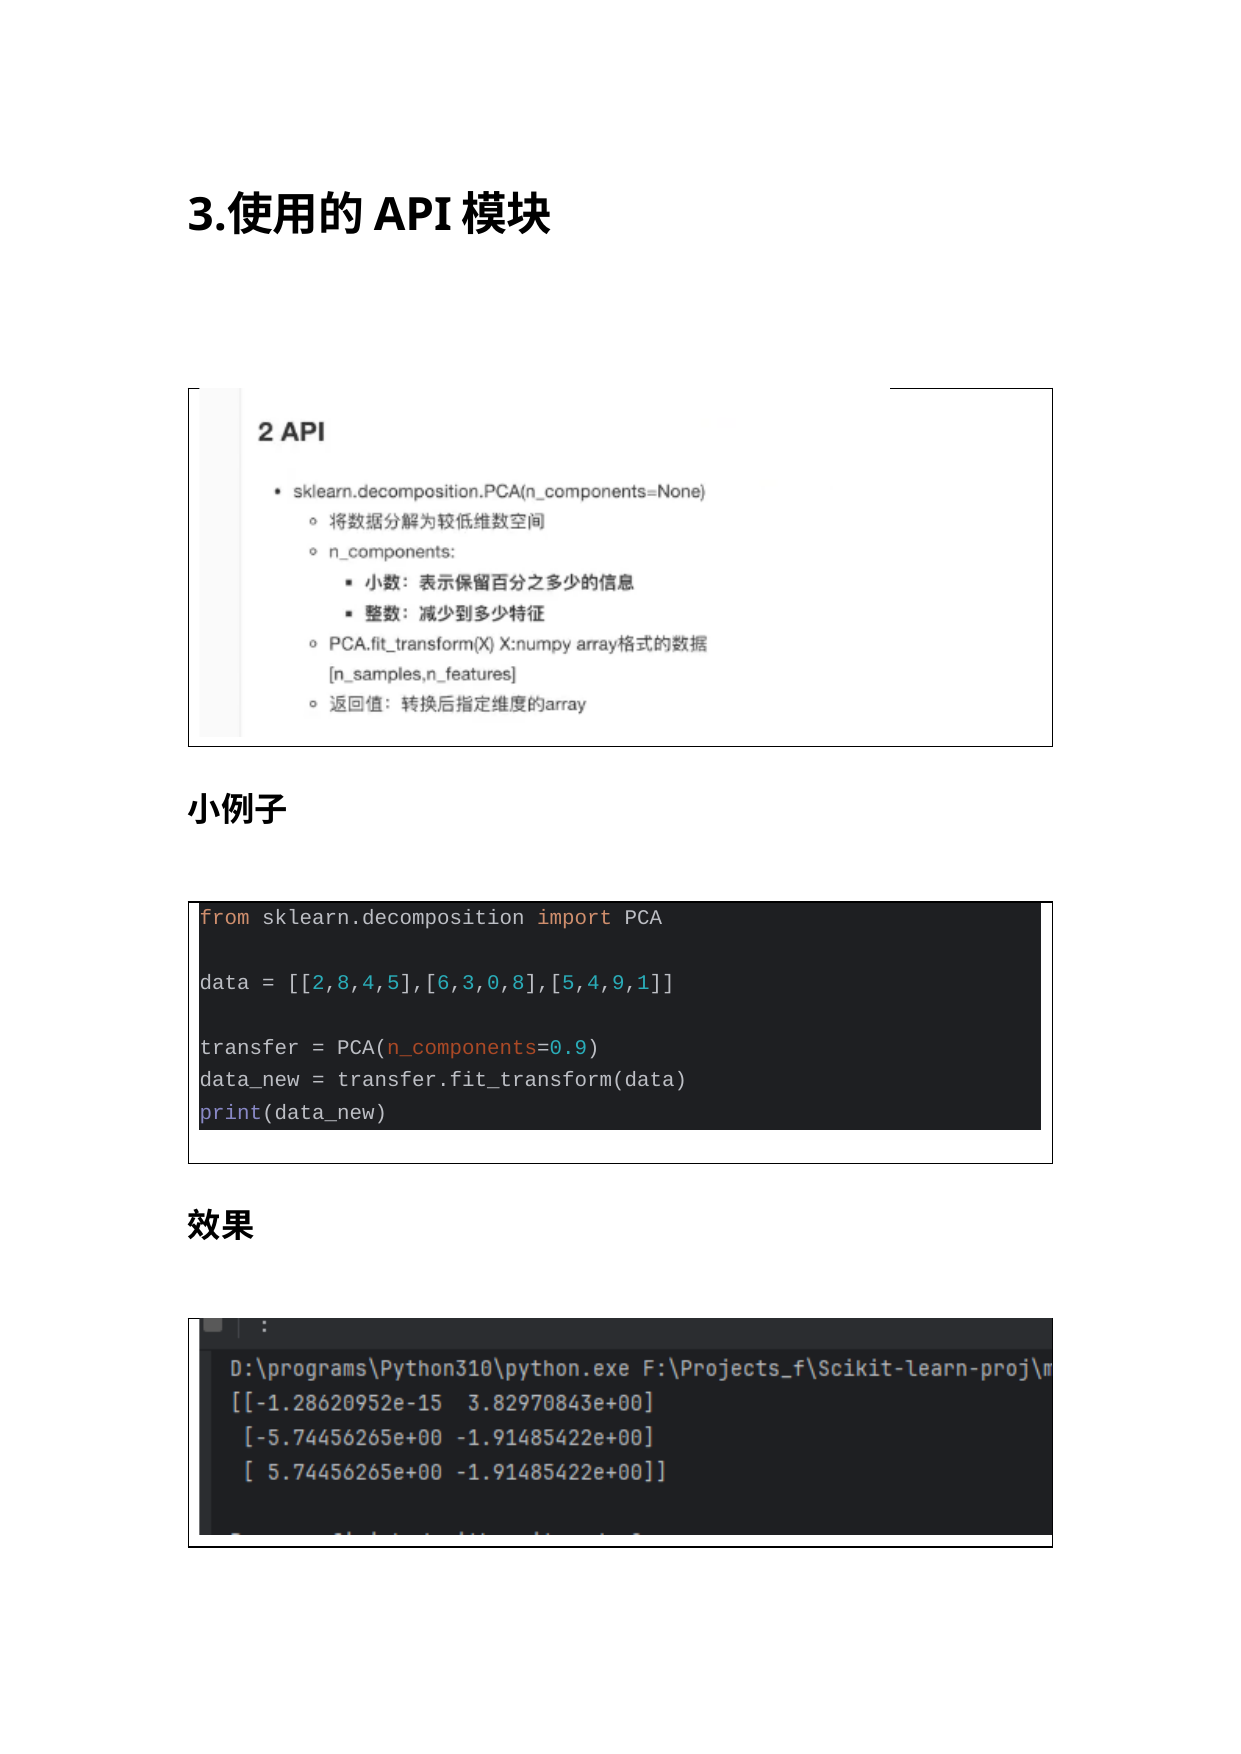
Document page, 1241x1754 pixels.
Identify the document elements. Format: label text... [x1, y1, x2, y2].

subtitle 3.使用的API模块 [187, 162, 1053, 259]
table_header [189, 1319, 1052, 1546]
subtitle 效果 [187, 1191, 1053, 1256]
picture [199, 388, 890, 737]
table_header [189, 389, 1052, 746]
picture [199, 1318, 1053, 1535]
subtitle 小例子 [187, 774, 1053, 839]
table_header from sklearn.decomposition import PCA data = [[2,8,4,5],[6,3,0,8],[5,4,9,1]] transfer = PCA(n_components=0.9) data_new = transfer.fit_transform(data) print(data_new) [189, 903, 1052, 1162]
